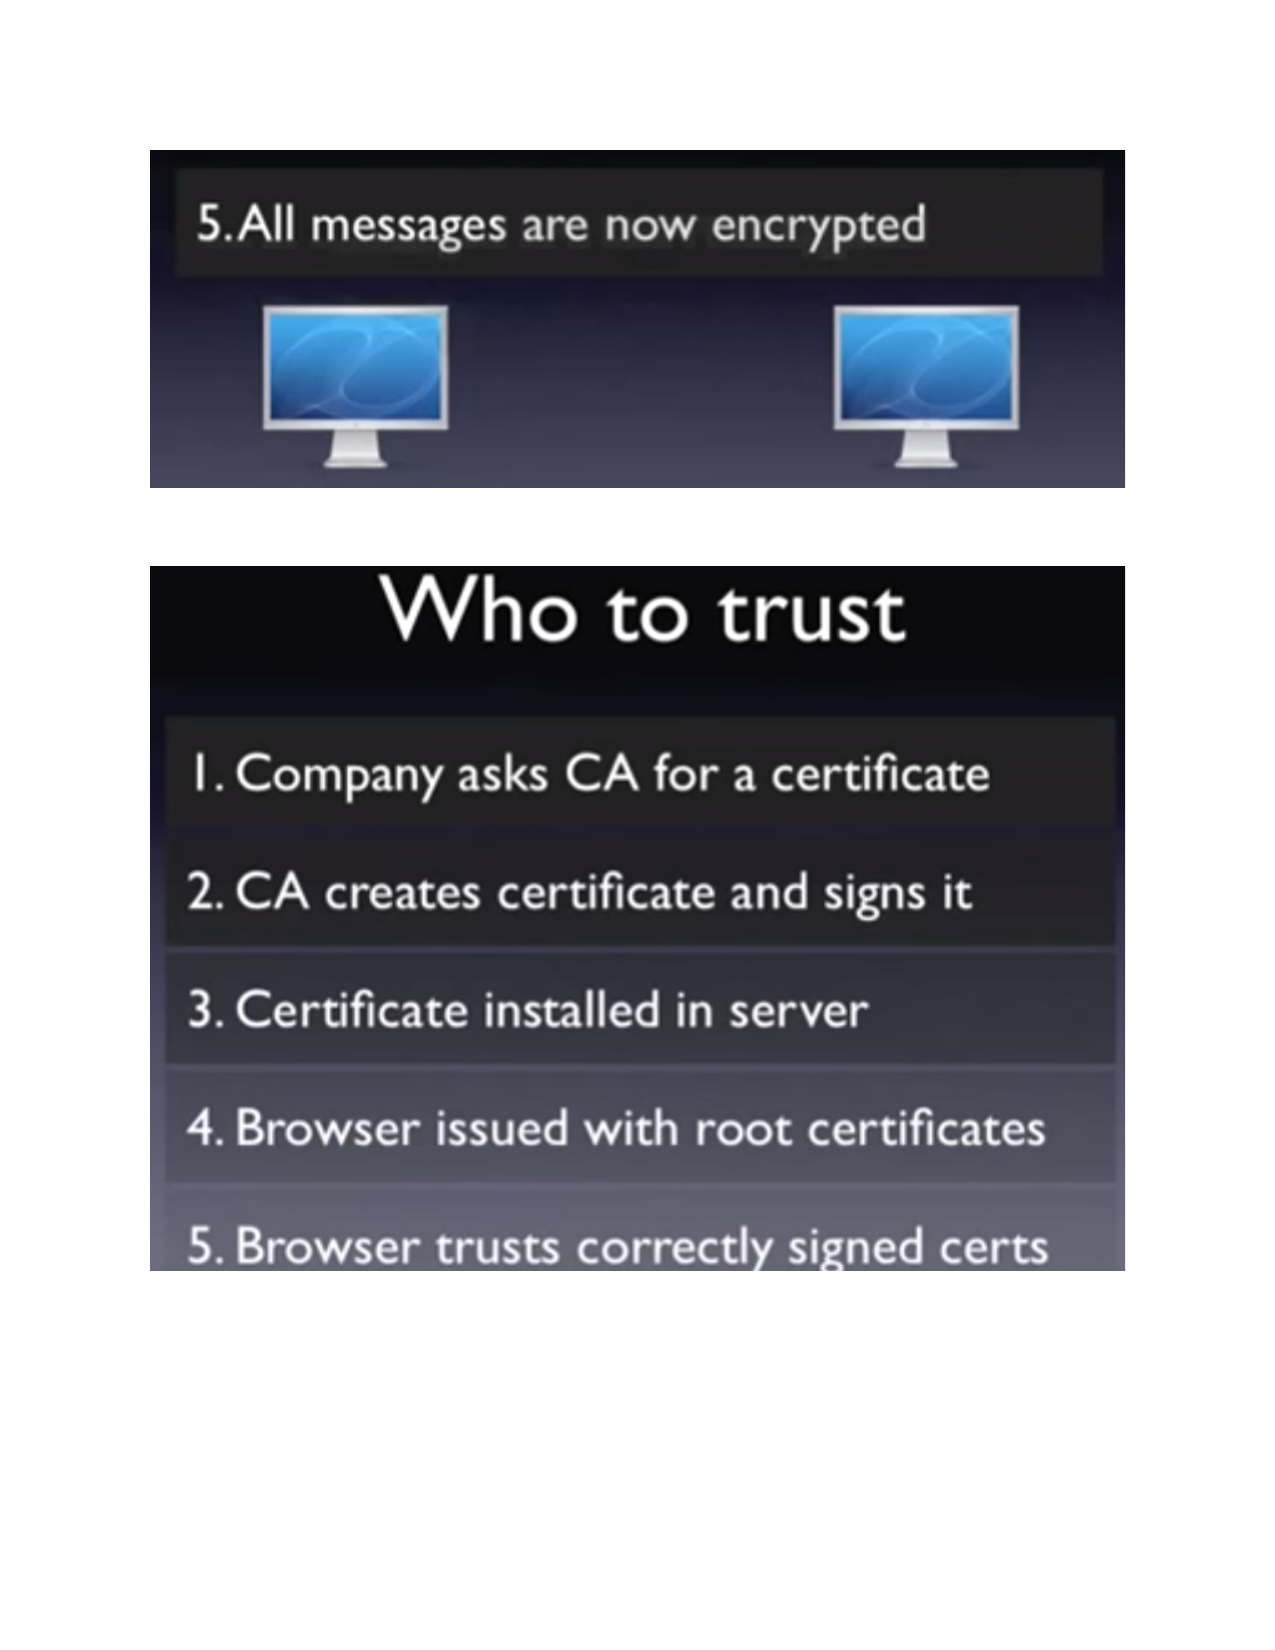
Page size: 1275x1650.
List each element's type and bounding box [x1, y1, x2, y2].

picture [150, 150, 1125, 488]
picture [150, 566, 1125, 1271]
